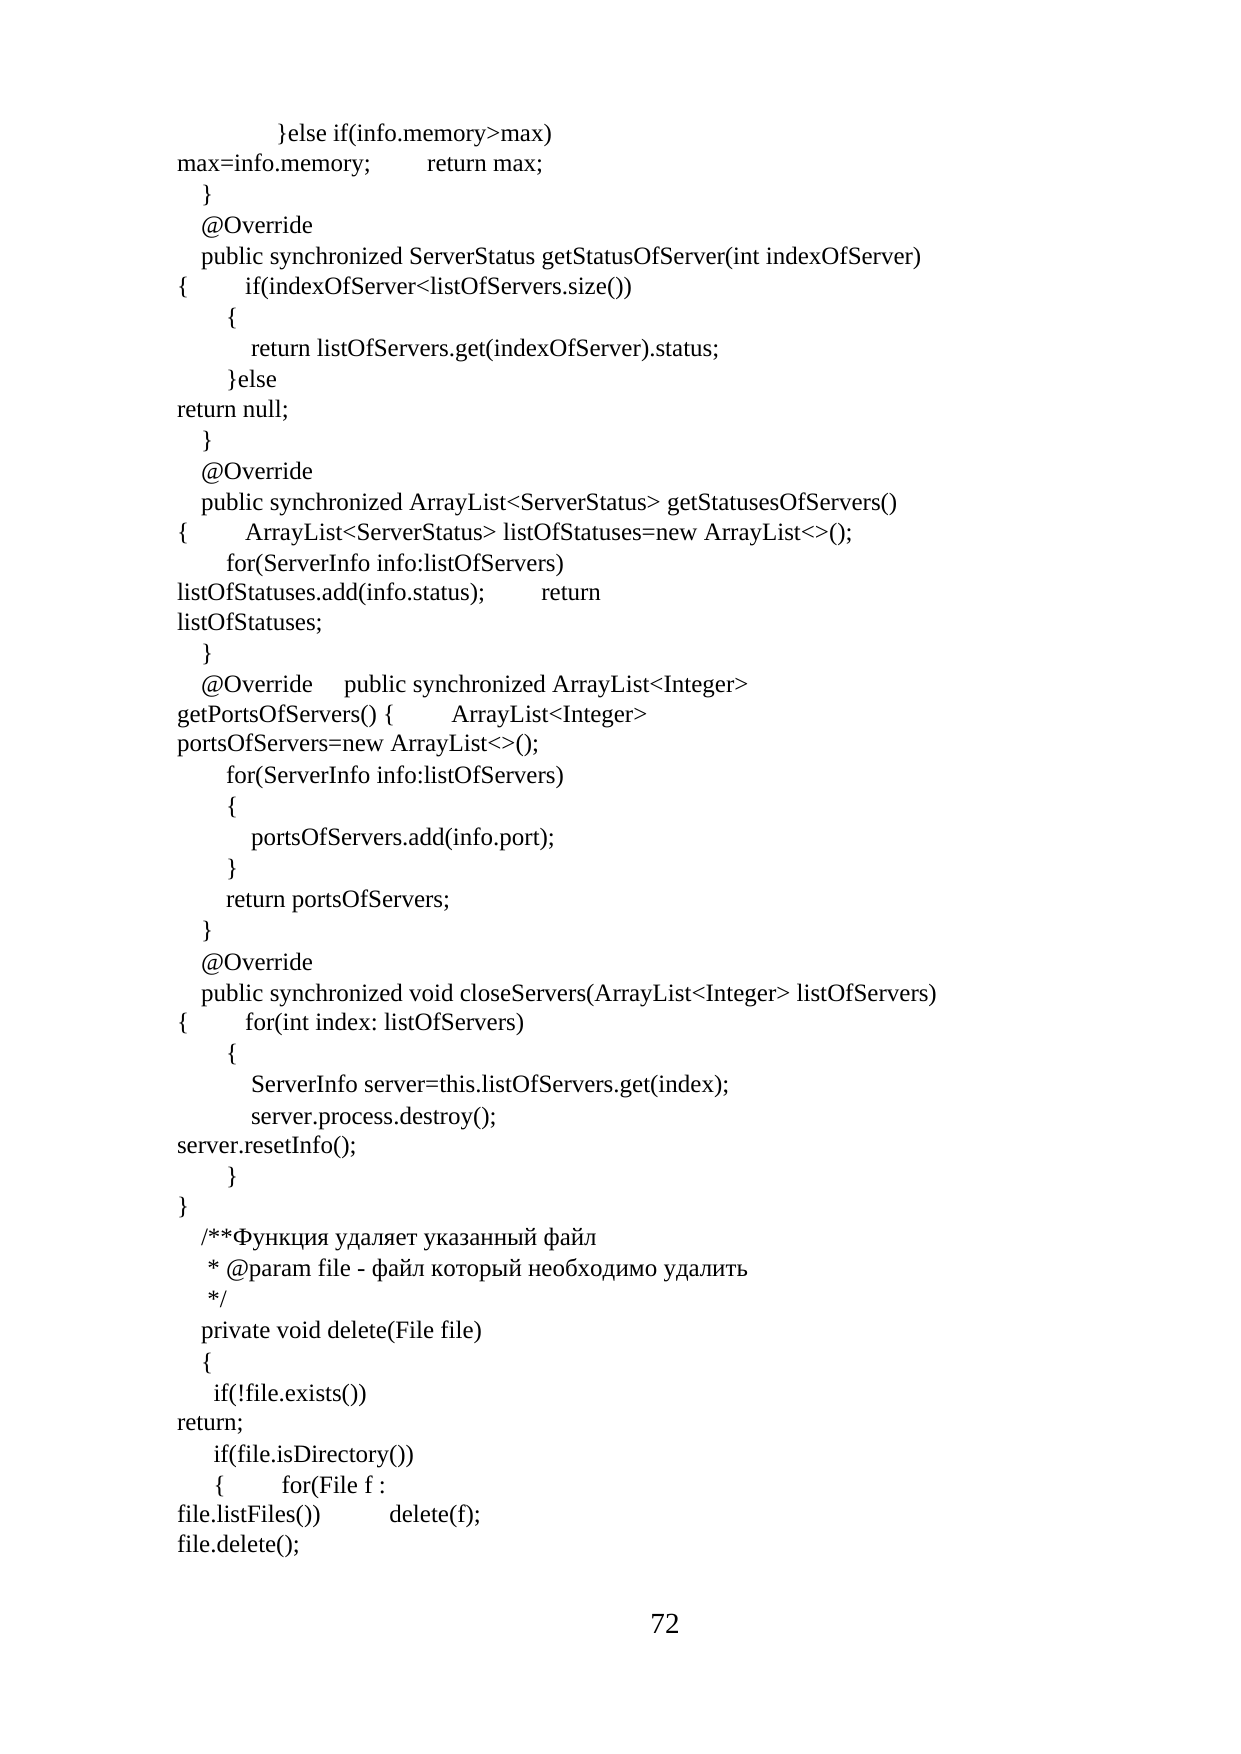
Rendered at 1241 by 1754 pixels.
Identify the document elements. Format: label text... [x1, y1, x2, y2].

text }else return null; [176, 364, 364, 422]
text { [176, 1038, 1110, 1067]
text }else if(info.memory>max) max=info.memory; return max; [176, 118, 587, 176]
text @Override public synchronized ArrayList<Integer> getPortsOfServers() { ArrayList<Integer> portsOfServers=new ArrayList<>(); [176, 669, 831, 757]
text return portsOfServers; [176, 884, 1110, 913]
text public synchronized ArrayList<ServerStatus> getStatusesOfServers() { ArrayList<ServerStatus> listOfStatuses=new ArrayList<>(); [176, 487, 1110, 546]
text * @param file - файл который необходимо удалить [176, 1253, 1110, 1282]
text { [176, 1347, 1110, 1376]
text @Override [176, 947, 1110, 975]
text /**Функция удаляет указанный файл [176, 1222, 1110, 1251]
text } [176, 915, 1110, 944]
text return listOfServers.get(indexOfServer).status; [176, 333, 1110, 362]
text if(!file.exists()) return; [176, 1378, 441, 1436]
text public synchronized void closeServers(ArrayList<Integer> listOfServers) { for(int index: listOfServers) [176, 978, 1027, 1036]
text { for(File f : file.listFiles()) delete(f); file.delete(); [176, 1470, 481, 1558]
text private void delete(File file) [176, 1316, 1110, 1344]
text */ [176, 1284, 1110, 1313]
text { [176, 791, 1110, 819]
text for(ServerInfo info:listOfServers) [176, 760, 1110, 788]
text ServerInfo server=this.listOfServers.get(index); [176, 1069, 1110, 1098]
text } [176, 179, 1110, 208]
text { [176, 302, 1110, 331]
text public synchronized ServerStatus getStatusOfServer(int indexOfServer) { if(indexOfServer<listOfServers.size()) [176, 241, 1110, 299]
text server.process.destroy(); server.resetInfo(); [176, 1101, 684, 1159]
text for(ServerInfo info:listOfServers) listOfStatuses.add(info.status); return listOfStatuses; [176, 548, 626, 636]
text @Override [176, 456, 1110, 485]
text if(file.isDirectory()) [176, 1439, 1110, 1467]
text } [176, 425, 1110, 454]
text @Override [176, 210, 1110, 239]
text } [176, 638, 1110, 667]
text } } [176, 1161, 257, 1220]
text } [176, 853, 1110, 882]
text portsOfServers.add(info.port); [176, 822, 1110, 851]
